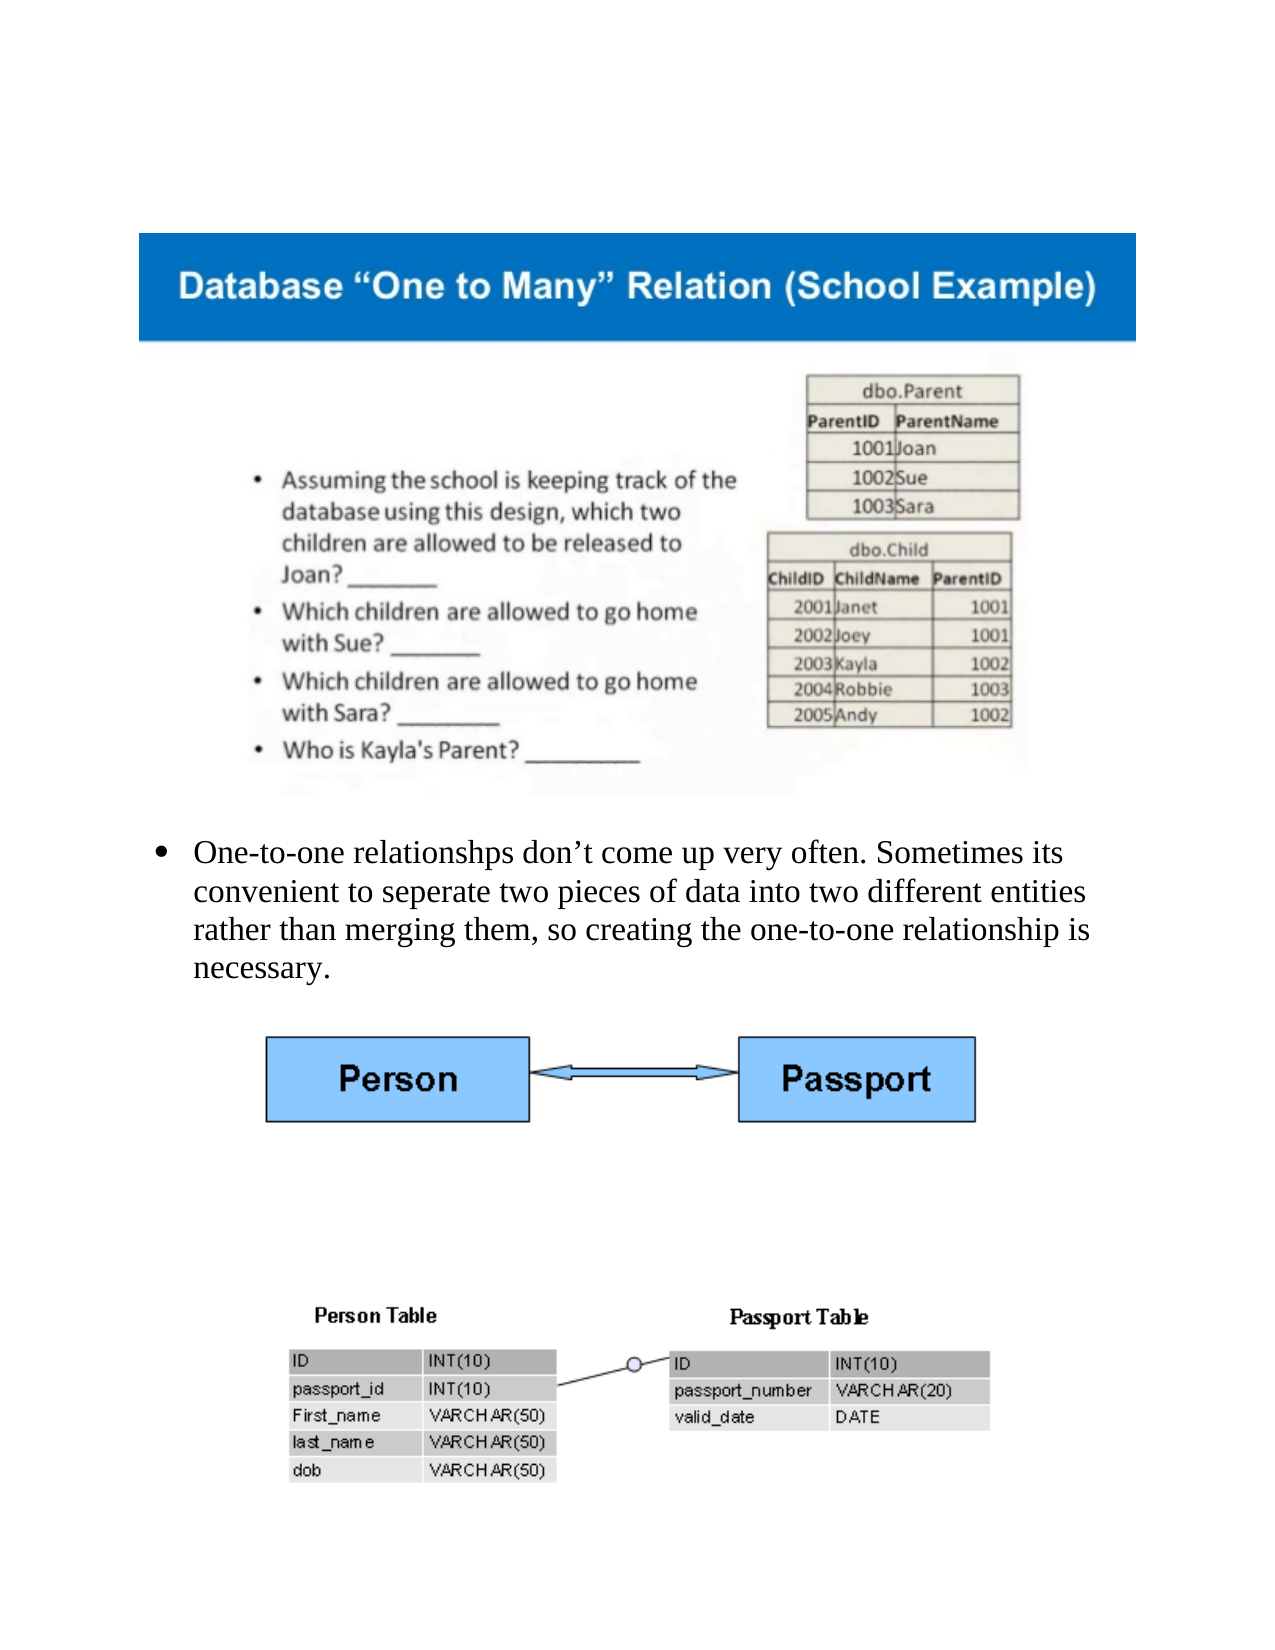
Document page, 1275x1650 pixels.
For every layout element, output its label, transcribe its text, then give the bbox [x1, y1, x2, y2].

picture [255, 986, 1020, 1489]
list One-to-one relationshps don’t come up very often. Sometimes its convenient to seperate two pieces of data into two different entities rather than merging them, so creating the one-to-one relationship is necessary. [156, 832, 1157, 986]
picture [139, 233, 1136, 795]
